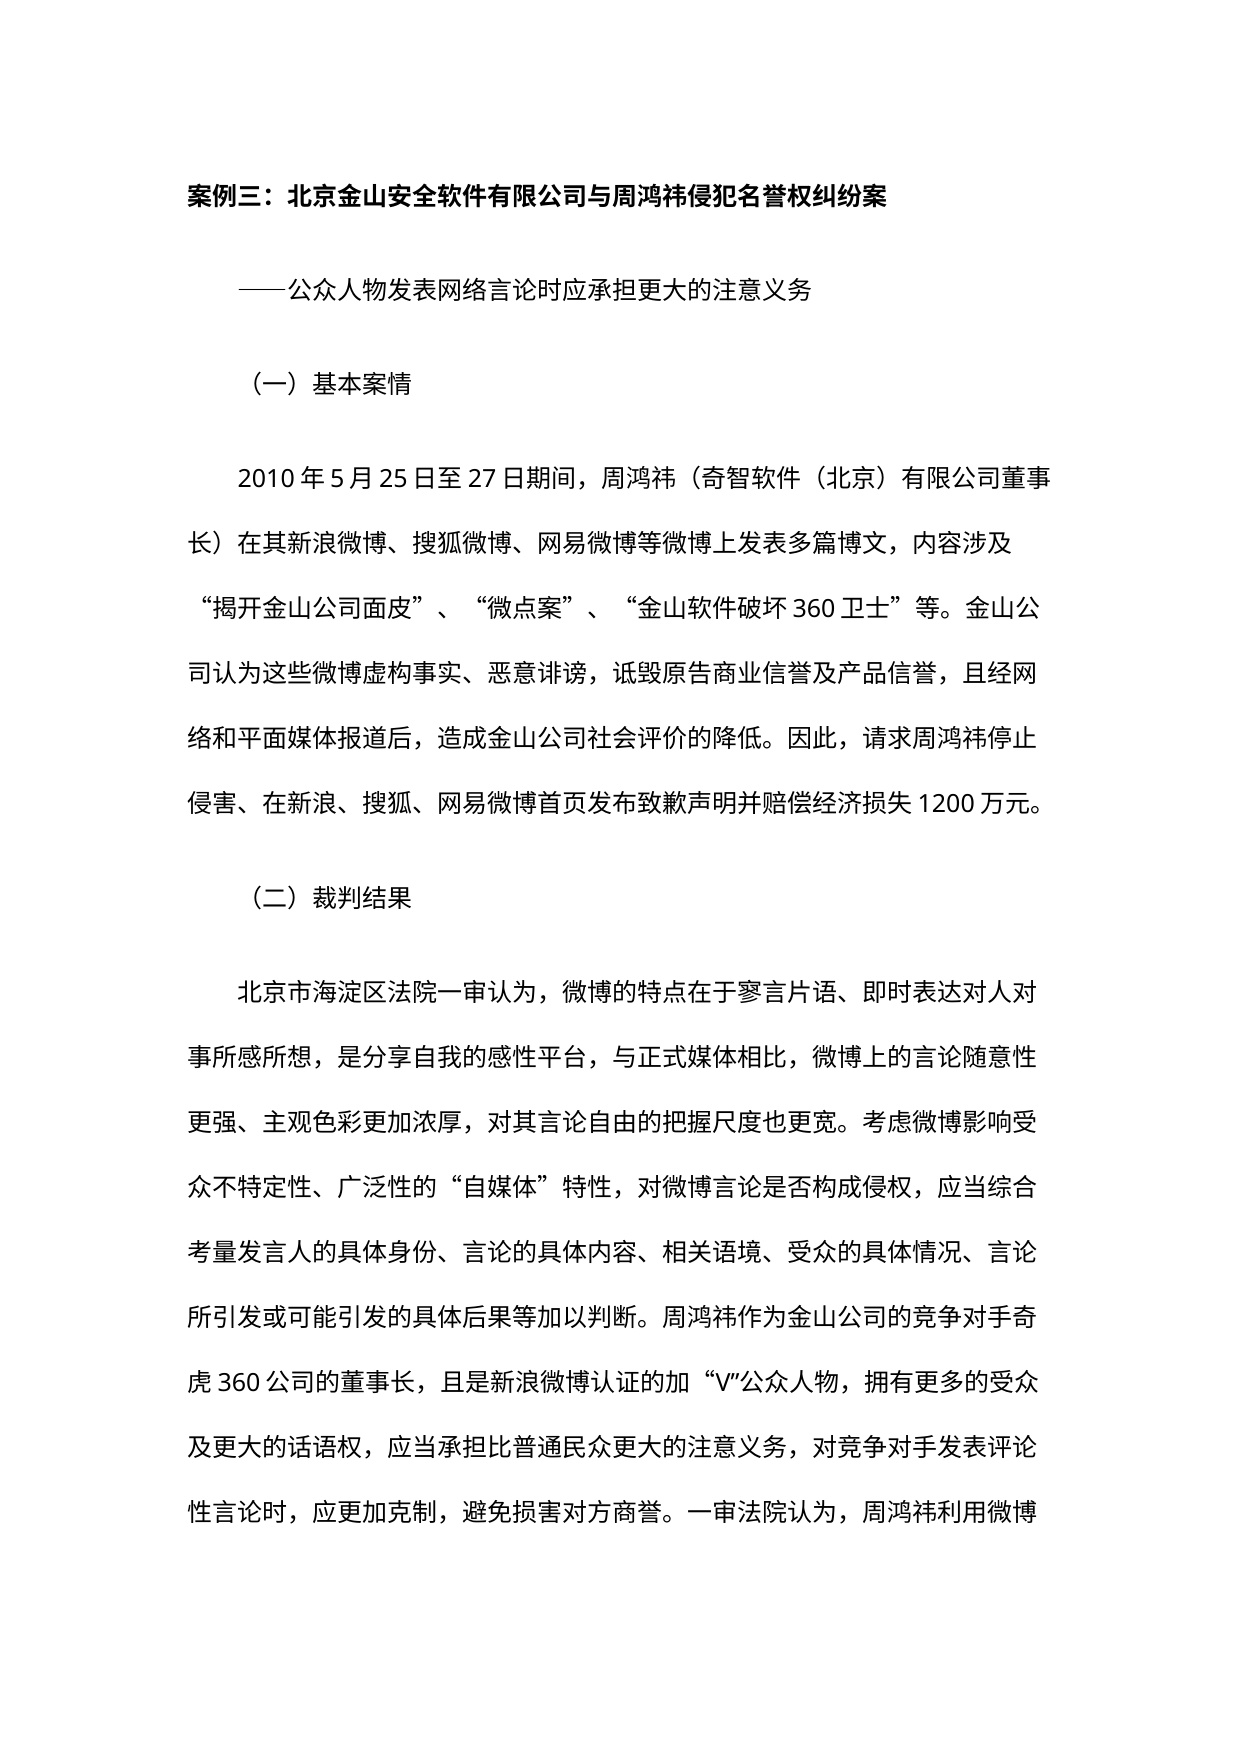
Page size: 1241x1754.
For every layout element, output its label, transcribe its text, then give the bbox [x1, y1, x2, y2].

text （一）基本案情 [187, 350, 1053, 415]
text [187, 958, 1053, 1543]
text ——公众人物发表网络言论时应承担更大的注意义务 [187, 256, 1053, 321]
text （二）裁判结果 [187, 864, 1053, 929]
text 2010年5月25日至27日期间，周鸿祎（奇智软件（北京）有限公司董事长）在其新浪微博、搜狐微博、网易微博等微博上发表多篇博文，内容涉及“揭开金山公司面皮”、“微点案”、“金山软件破坏360卫士”等。金山公司认为这些微博虚构事实、恶意诽谤，诋毁原告商业信誉及产品信誉，且经网络和平面媒体报道后，造成金山公司社会评价的降低。因此，请求周鸿祎停止侵害、在新浪、搜狐、网易微博首页发布致歉声明并赔偿经济损失1200万元。 [187, 444, 1053, 834]
text 案例三：北京金山安全软件有限公司与周鸿祎侵犯名誉权纠纷案 [187, 162, 1053, 227]
